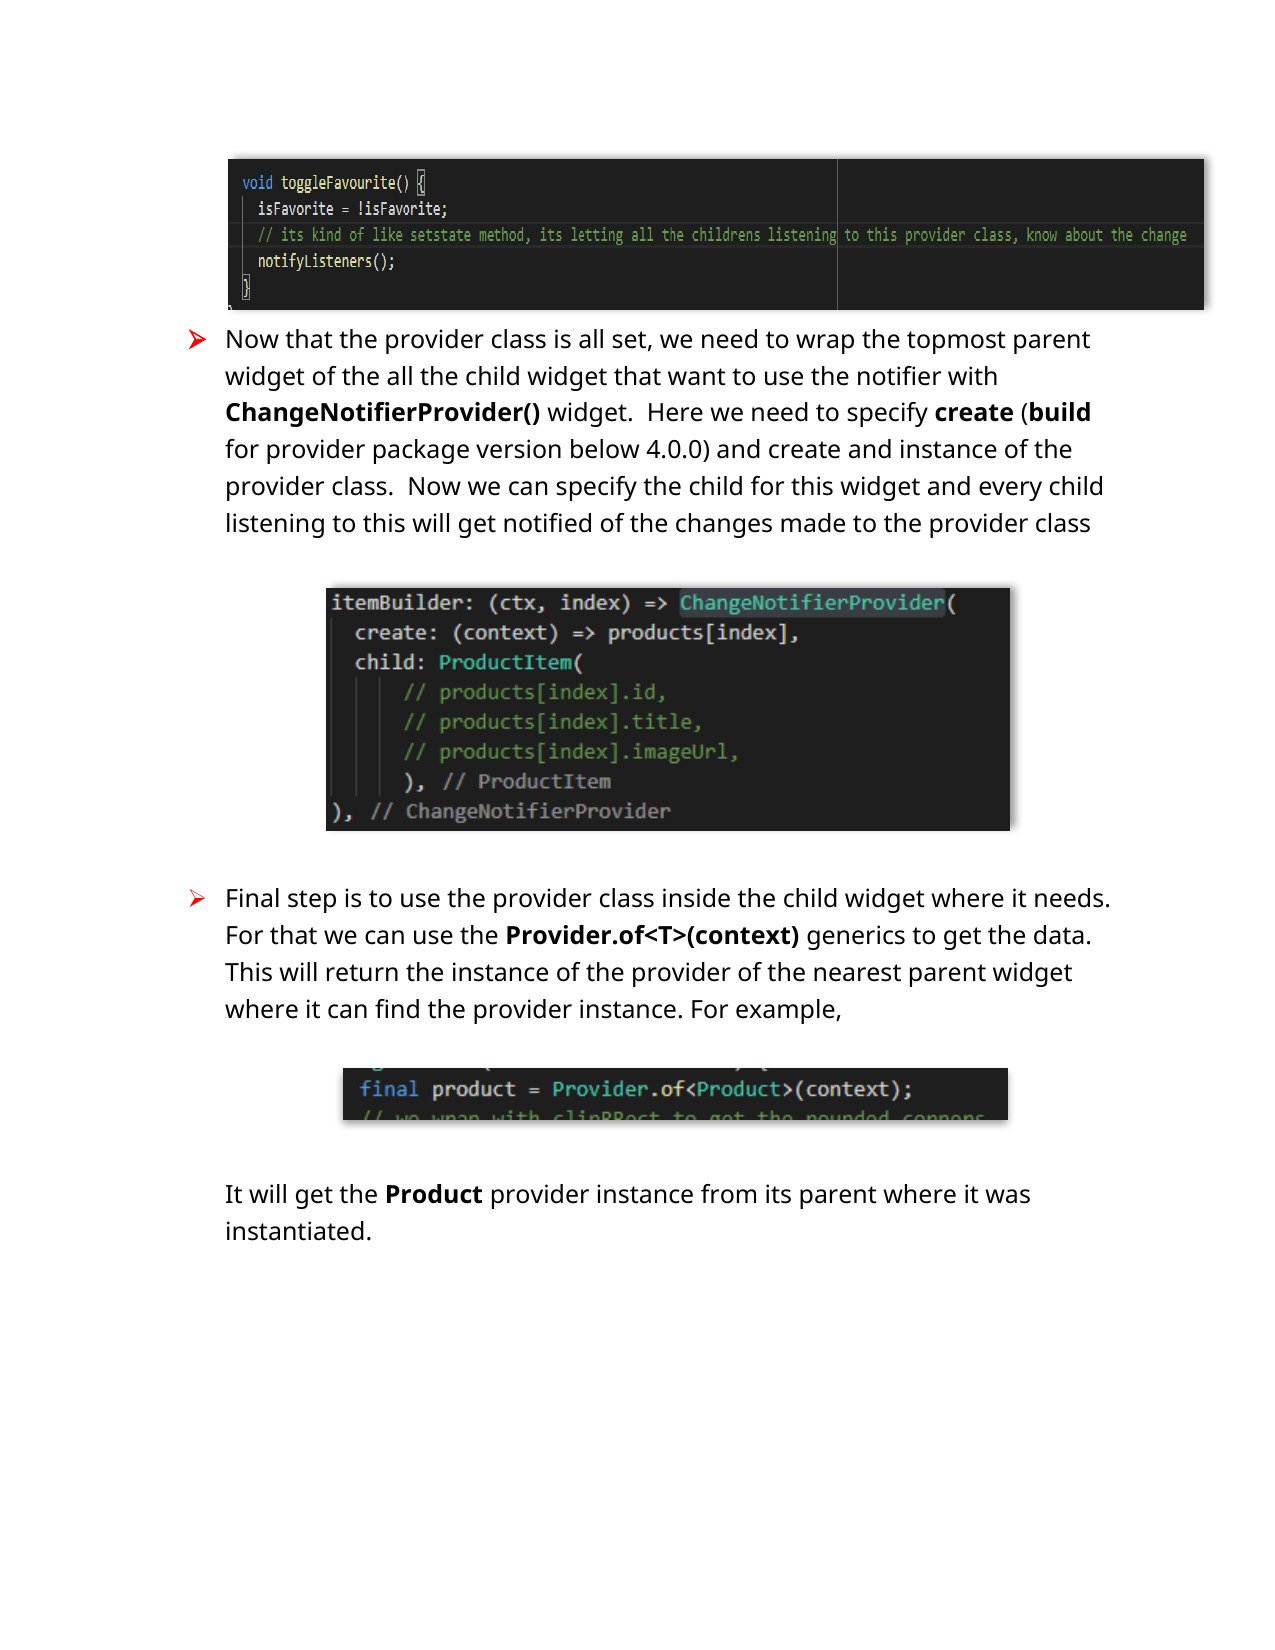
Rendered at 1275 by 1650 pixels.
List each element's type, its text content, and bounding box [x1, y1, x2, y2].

list It will get the Product provider instance from its parent where it was instantiated. [225, 1176, 1125, 1247]
picture [228, 159, 1204, 310]
list Final step is to use the provider class inside the child widget where it needs. For that we can use the Provider.of<T>(context) generics to get the data. This will return the instance of the provider of the nearest parent widget where it can find the provider instance. For example, [187, 881, 1125, 1026]
list Now that the provider class is all set, we need to wrap the topmost parent widget of the all the child widget that want to use the notifier with ChangeNotifierProvider() widget. Here we need to specify create (build for provider package version below 4.0.0) and create and instance of the provider class. Now we can specify the child for this widget and every child listening to this will get notified of the changes made to the provider class [187, 322, 1125, 539]
picture [326, 588, 1010, 831]
picture [343, 1068, 1008, 1120]
